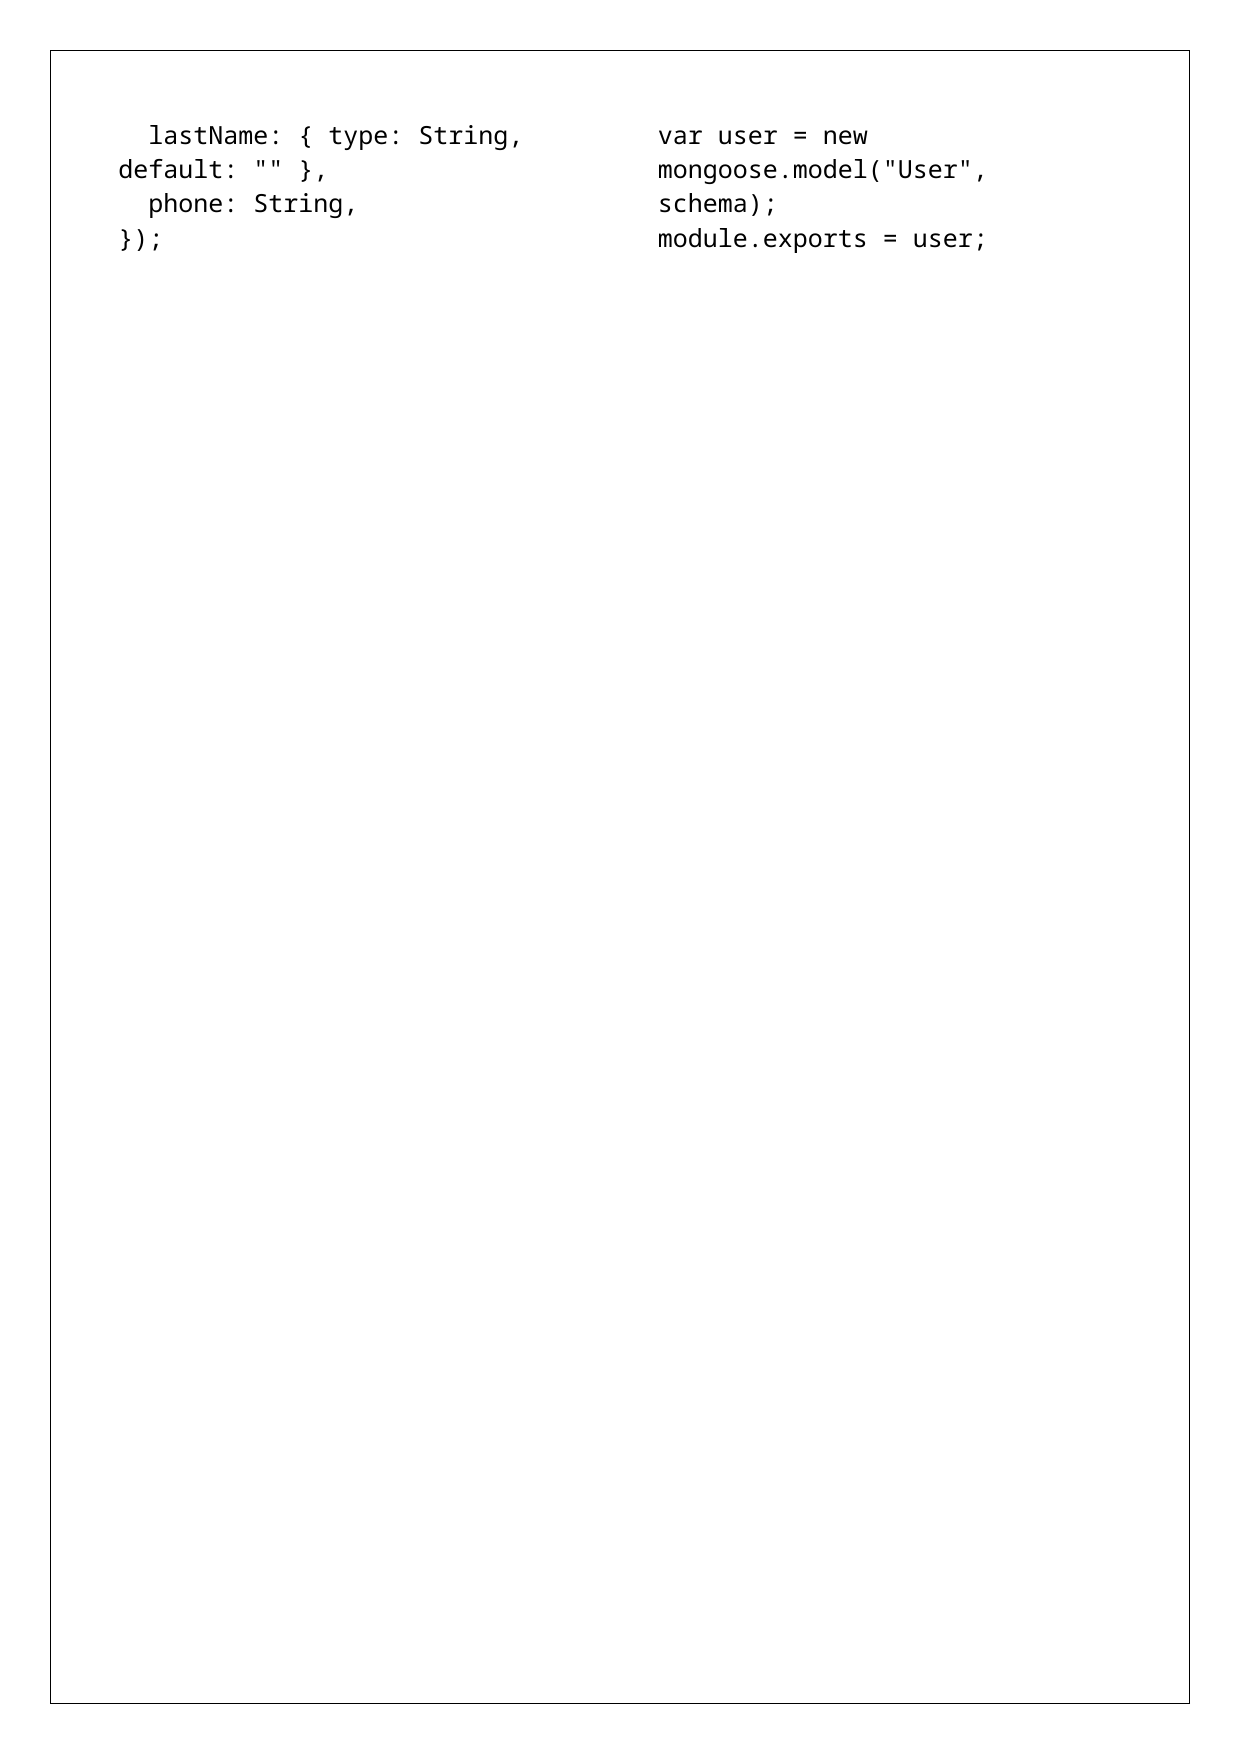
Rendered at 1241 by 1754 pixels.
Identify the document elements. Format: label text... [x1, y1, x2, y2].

text var user = new mongoose.model("User", schema); [658, 118, 1122, 220]
text }); [118, 220, 583, 254]
text lastName: { type: String, default: "" }, [118, 118, 583, 186]
text module.exports = user; [658, 220, 1122, 254]
text phone: String, [118, 186, 583, 220]
